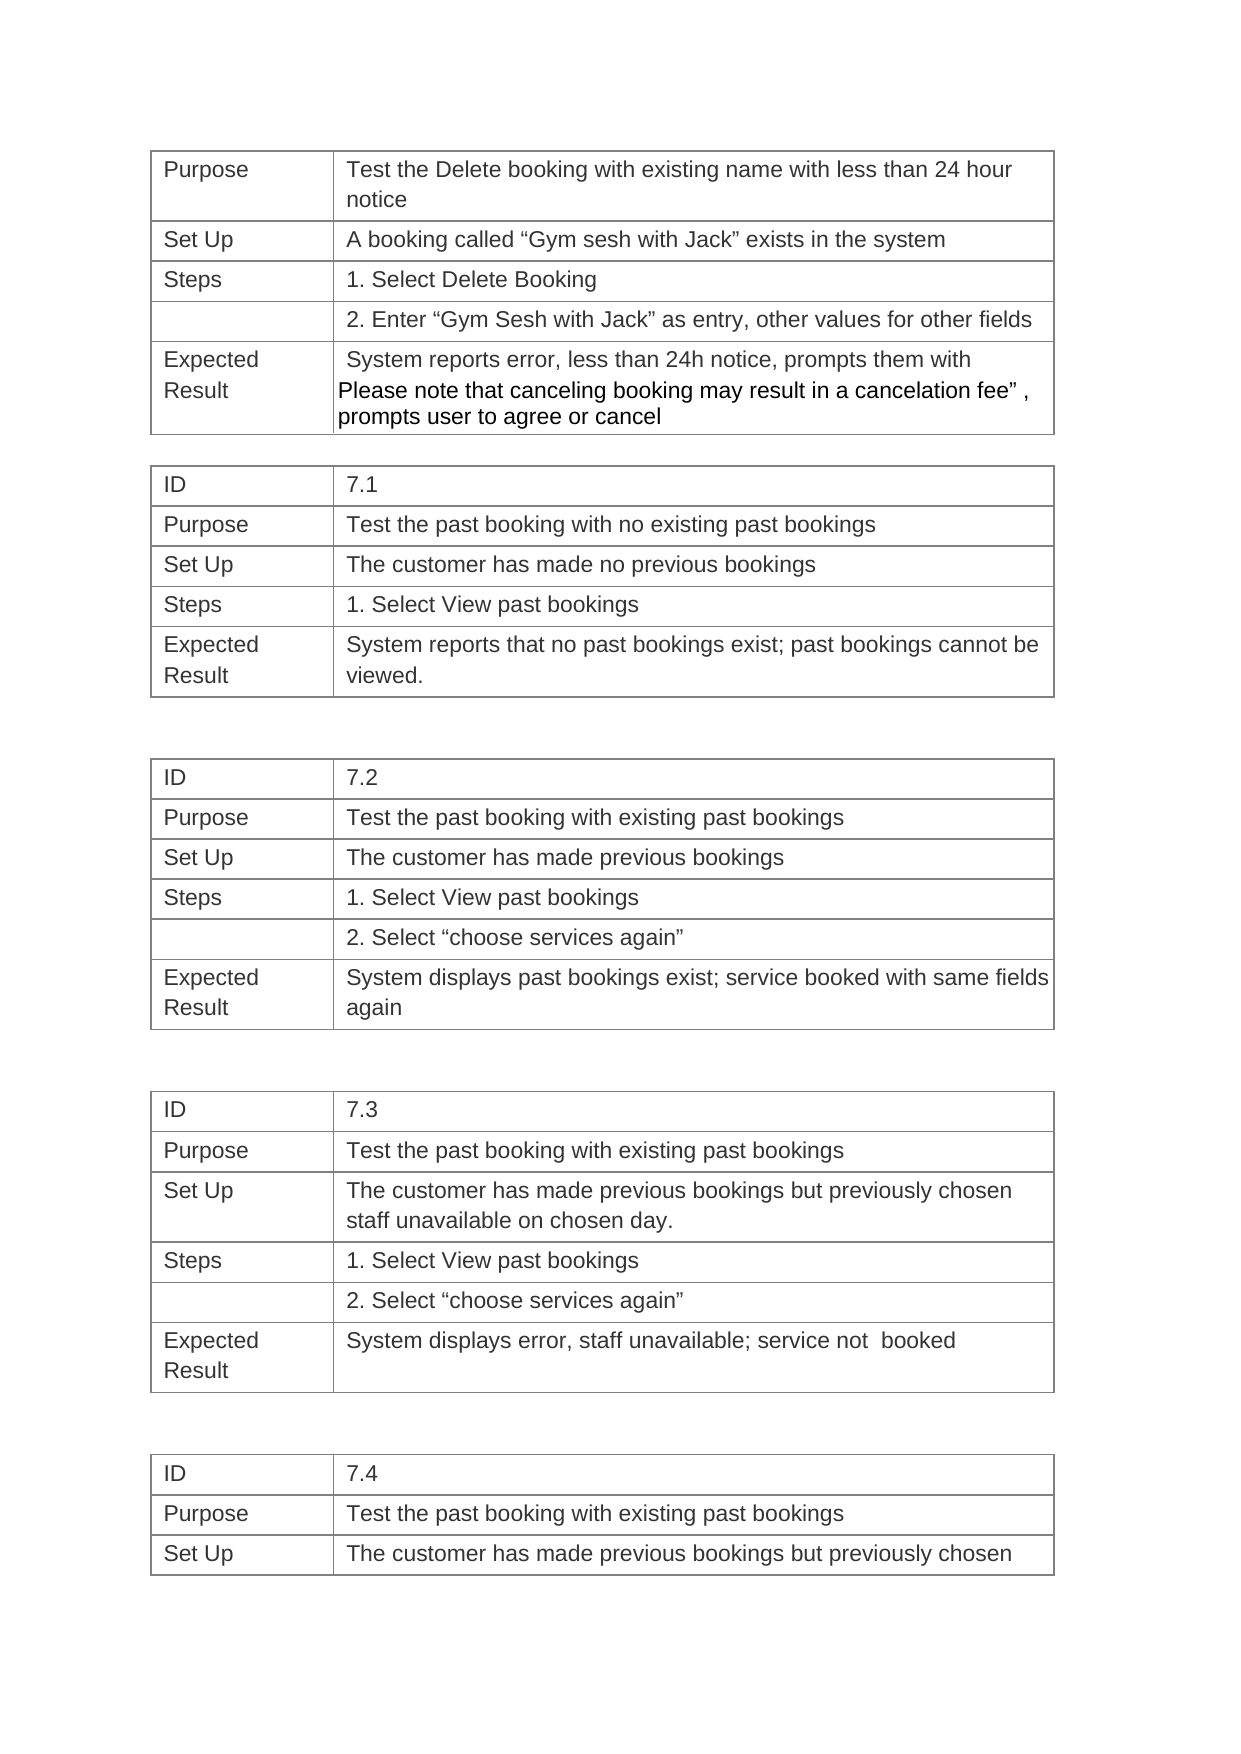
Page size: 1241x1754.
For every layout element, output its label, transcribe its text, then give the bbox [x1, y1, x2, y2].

table_header ID [152, 760, 333, 798]
table_cell System reports that no past bookings exist; past bookings cannot be viewed. [334, 627, 1053, 696]
table_cell 1. Select View past bookings [334, 587, 1053, 626]
table_cell Purpose [152, 800, 333, 838]
table_cell Steps [152, 880, 333, 918]
table_cell System displays past bookings exist; service booked with same fields again [334, 960, 1053, 1029]
table_cell Set Up [152, 840, 333, 878]
table_cell 1. Select Delete Booking [334, 262, 1053, 301]
table_cell [152, 302, 333, 341]
table_cell Purpose [152, 1132, 333, 1171]
table_cell System reports error, less than 24h notice, prompts them with Please note that canceling booking may result in a cancelation fee” , prompts user to agree or cancel [334, 342, 1053, 433]
table_cell Test the Delete booking with existing name with less than 24 hour notice [334, 152, 1053, 220]
table_cell Purpose [152, 152, 333, 220]
table_cell A booking called “Gym sesh with Jack” exists in the system [334, 222, 1053, 260]
table_header 7.4 [334, 1455, 1053, 1494]
table_cell Expected Result [152, 1323, 333, 1392]
table_cell [152, 920, 333, 958]
table_cell [152, 1283, 333, 1321]
table_header ID [152, 1092, 333, 1131]
table_cell Expected Result [152, 342, 333, 433]
table_cell Expected Result [152, 627, 333, 696]
table_cell 2. Enter “Gym Sesh with Jack” as entry, other values for other fields [334, 302, 1053, 341]
table_cell Set Up [152, 1173, 333, 1241]
table_header 7.3 [334, 1092, 1053, 1131]
table_header ID [152, 467, 333, 505]
table_cell Steps [152, 587, 333, 626]
table_header 7.2 [334, 760, 1053, 798]
table_cell 1. Select View past bookings [334, 1243, 1053, 1281]
table_cell The customer has made previous bookings but previously chosen staff unavailable on chosen day. [334, 1173, 1053, 1241]
table_cell Set Up [152, 1536, 333, 1574]
table_cell Steps [152, 1243, 333, 1281]
table_cell The customer has made previous bookings [334, 840, 1053, 878]
table_cell Steps [152, 262, 333, 301]
table_cell Test the past booking with existing past bookings [334, 800, 1053, 838]
table_header 7.1 [334, 467, 1053, 505]
table_cell Test the past booking with no existing past bookings [334, 507, 1053, 545]
table_cell Set Up [152, 547, 333, 586]
table_cell Test the past booking with existing past bookings [334, 1496, 1053, 1534]
table_cell Purpose [152, 507, 333, 545]
table_cell 2. Select “choose services again” [334, 920, 1053, 958]
table_cell Set Up [152, 222, 333, 260]
table_cell The customer has made no previous bookings [334, 547, 1053, 586]
table_cell Expected Result [152, 960, 333, 1029]
table_cell 1. Select View past bookings [334, 880, 1053, 918]
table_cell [334, 1536, 1053, 1574]
table_cell Purpose [152, 1496, 333, 1534]
table_cell 2. Select “choose services again” [334, 1283, 1053, 1321]
table_header ID [152, 1455, 333, 1494]
table_cell Test the past booking with existing past bookings [334, 1132, 1053, 1171]
table_cell System displays error, staff unavailable; service not booked [334, 1323, 1053, 1392]
